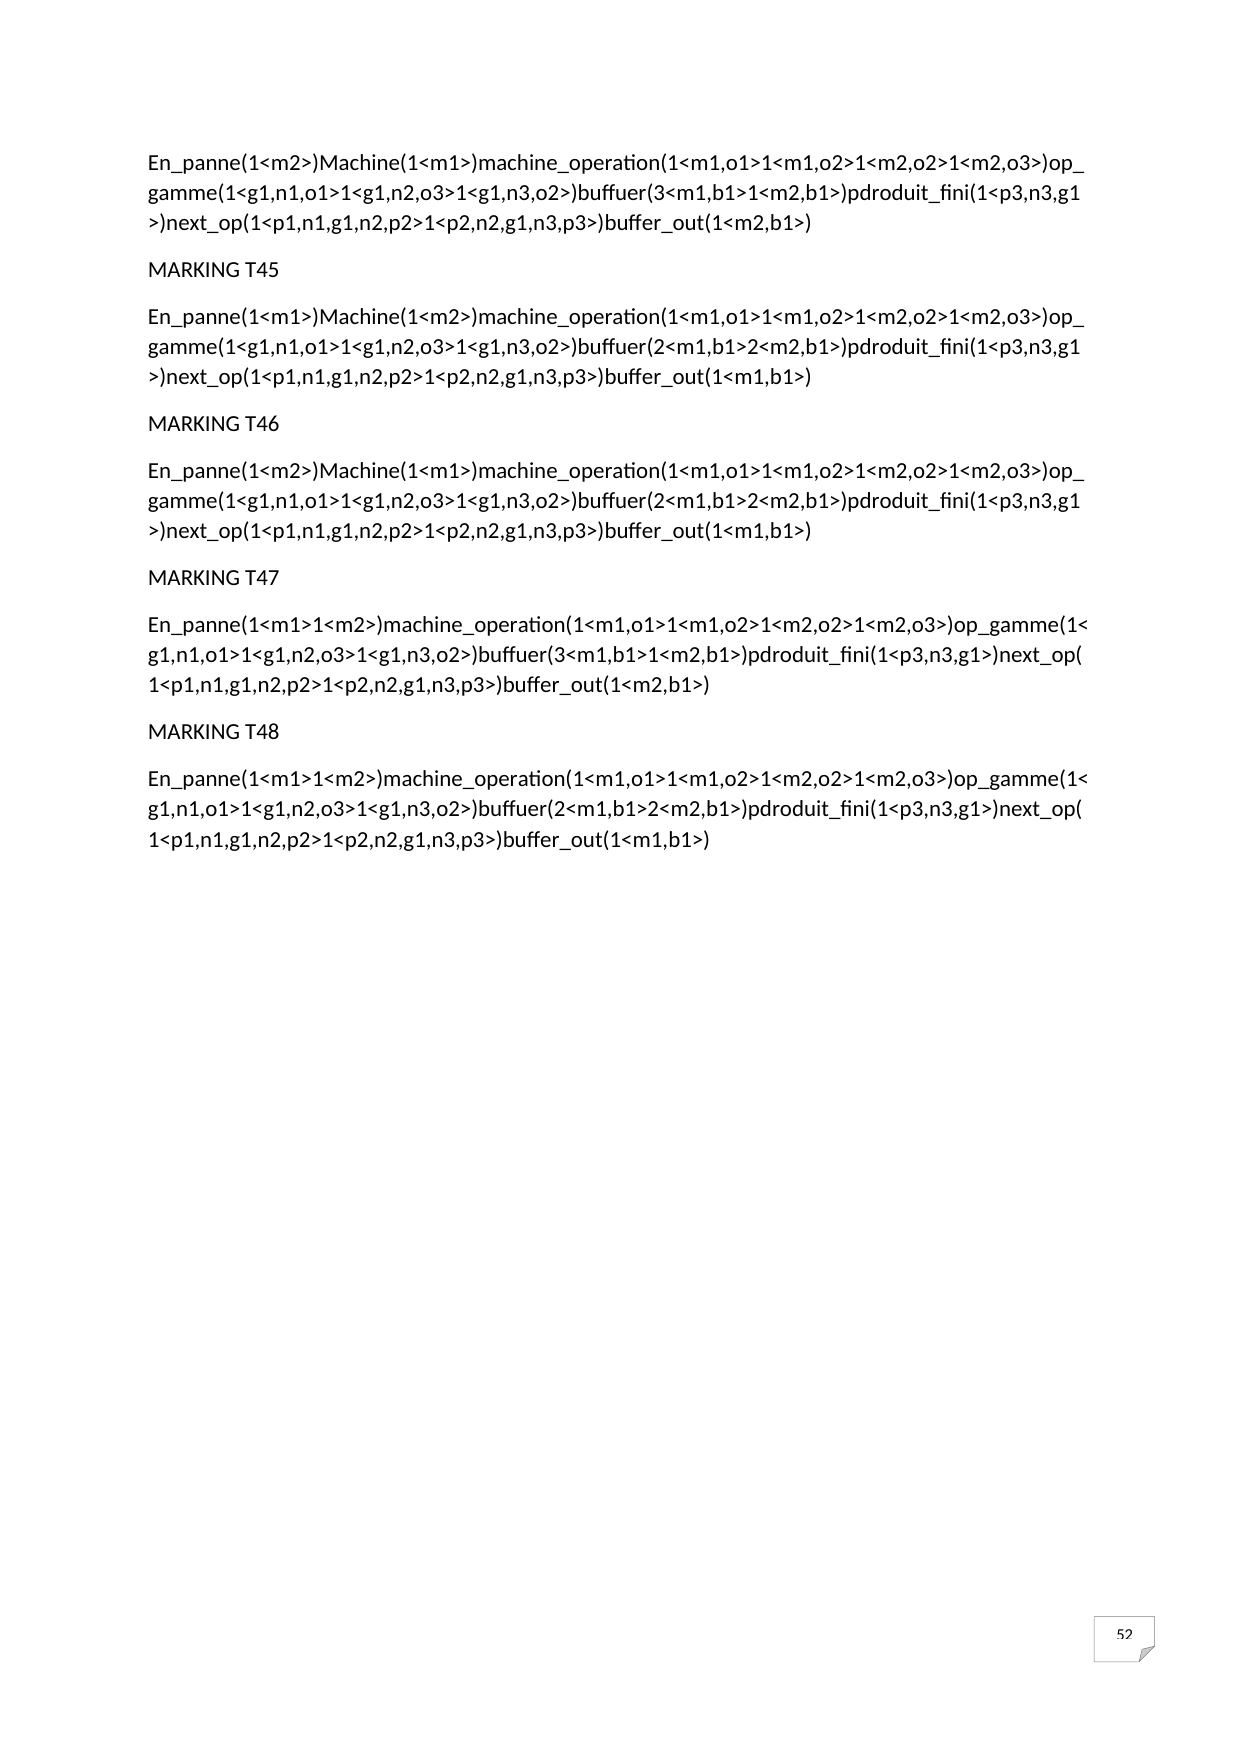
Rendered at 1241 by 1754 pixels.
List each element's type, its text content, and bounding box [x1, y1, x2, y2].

text MARKING T47 [148, 563, 1093, 591]
text MARKING T45 [148, 255, 1093, 283]
text En_panne(1<m1>1<m2>)machine_operation(1<m1,o1>1<m1,o2>1<m2,o2>1<m2,o3>)op_gamme(1<g1,n1,o1>1<g1,n2,o3>1<g1,n3,o2>)buffuer(3<m1,b1>1<m2,b1>)pdroduit_fini(1<p3,n3,g1>)next_op(1<p1,n1,g1,n2,p2>1<p2,n2,g1,n3,p3>)buffer_out(1<m2,b1>) [148, 610, 1093, 698]
text En_panne(1<m1>)Machine(1<m2>)machine_operation(1<m1,o1>1<m1,o2>1<m2,o2>1<m2,o3>)op_gamme(1<g1,n1,o1>1<g1,n2,o3>1<g1,n3,o2>)buffuer(2<m1,b1>2<m2,b1>)pdroduit_fini(1<p3,n3,g1>)next_op(1<p1,n1,g1,n2,p2>1<p2,n2,g1,n3,p3>)buffer_out(1<m1,b1>) [148, 302, 1093, 390]
text MARKING T46 [148, 409, 1093, 437]
text En_panne(1<m2>)Machine(1<m1>)machine_operation(1<m1,o1>1<m1,o2>1<m2,o2>1<m2,o3>)op_gamme(1<g1,n1,o1>1<g1,n2,o3>1<g1,n3,o2>)buffuer(2<m1,b1>2<m2,b1>)pdroduit_fini(1<p3,n3,g1>)next_op(1<p1,n1,g1,n2,p2>1<p2,n2,g1,n3,p3>)buffer_out(1<m1,b1>) [148, 456, 1093, 544]
text MARKING T48 [148, 717, 1093, 745]
text En_panne(1<m2>)Machine(1<m1>)machine_operation(1<m1,o1>1<m1,o2>1<m2,o2>1<m2,o3>)op_gamme(1<g1,n1,o1>1<g1,n2,o3>1<g1,n3,o2>)buffuer(3<m1,b1>1<m2,b1>)pdroduit_fini(1<p3,n3,g1>)next_op(1<p1,n1,g1,n2,p2>1<p2,n2,g1,n3,p3>)buffer_out(1<m2,b1>) [148, 148, 1093, 236]
text En_panne(1<m1>1<m2>)machine_operation(1<m1,o1>1<m1,o2>1<m2,o2>1<m2,o3>)op_gamme(1<g1,n1,o1>1<g1,n2,o3>1<g1,n3,o2>)buffuer(2<m1,b1>2<m2,b1>)pdroduit_fini(1<p3,n3,g1>)next_op(1<p1,n1,g1,n2,p2>1<p2,n2,g1,n3,p3>)buffer_out(1<m1,b1>) [148, 764, 1093, 853]
